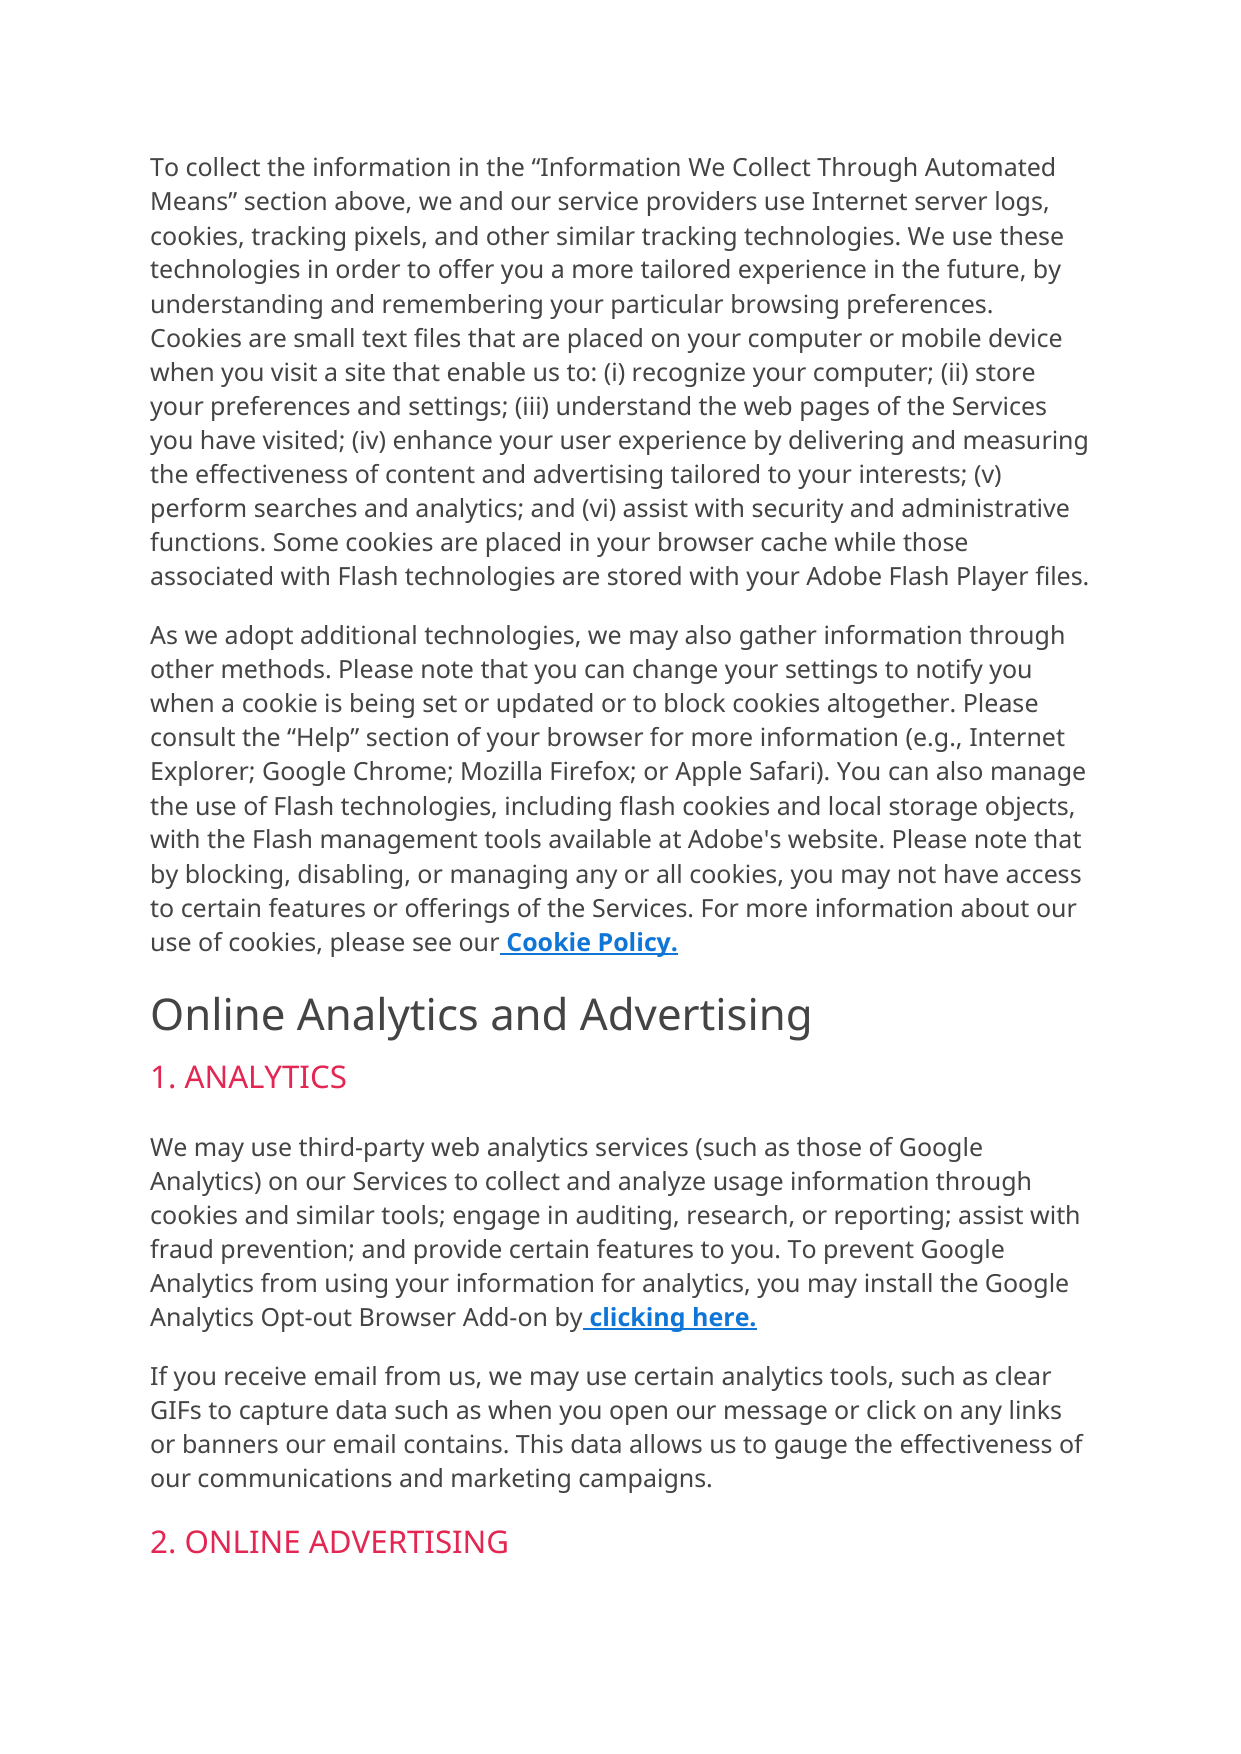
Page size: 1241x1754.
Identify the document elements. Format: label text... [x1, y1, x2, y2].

text 1. ANALYTICS [150, 1056, 1090, 1098]
text Online Analytics and Advertising [150, 983, 1090, 1043]
text If you receive email from us, we may use certain analytics tools, such as clear GIFs to capture data such as when you open our message or click on any links or banners our email contains. This data allows us to gauge the effectiveness of our communications and marketing campaigns. [150, 1359, 1090, 1495]
text 2. ONLINE ADVERTISING [150, 1520, 1090, 1563]
text To collect the information in the “Information We Collect Through Automated Means” section above, we and our service providers use Internet server logs, cookies, tracking pixels, and other similar tracking technologies. We use these technologies in order to offer you a more tailored experience in the future, by understanding and remembering your particular browsing preferences. Cookies are small text files that are placed on your computer or mobile device when you visit a site that enable us to: (i) recognize your computer; (ii) store your preferences and settings; (iii) understand the web pages of the Services you have visited; (iv) enhance your user experience by delivering and measuring the effectiveness of content and advertising tailored to your interests; (v) perform searches and analytics; and (vi) assist with security and administrative functions. Some cookies are placed in your browser cache while those associated with Flash technologies are stored with your Adobe Flash Player files. [150, 150, 1090, 593]
text We may use third-party web analytics services (such as those of Google Analytics) on our Services to collect and analyze usage information through cookies and similar tools; engage in auditing, research, or reporting; assist with fraud prevention; and provide certain features to you. To prevent Google Analytics from using your information for analytics, you may install the Google Analytics Opt-out Browser Add-on by clicking here. [150, 1129, 1090, 1334]
text As we adopt additional technologies, we may also gather information through other methods. Please note that you can change your settings to notify you when a cookie is being set or updated or to block cookies altogether. Please consult the “Help” section of your browser for more information (e.g., Internet Explorer; Google Chrome; Mozilla Firefox; or Apple Safari). You can also manage the use of Flash technologies, including flash cookies and local storage objects, with the Flash management tools available at Adobe's website. Please note that by blocking, disabling, or managing any or all cookies, you may not have access to certain features or offerings of the Services. For more information about our use of cookies, please see our Cookie Policy. [150, 618, 1090, 958]
